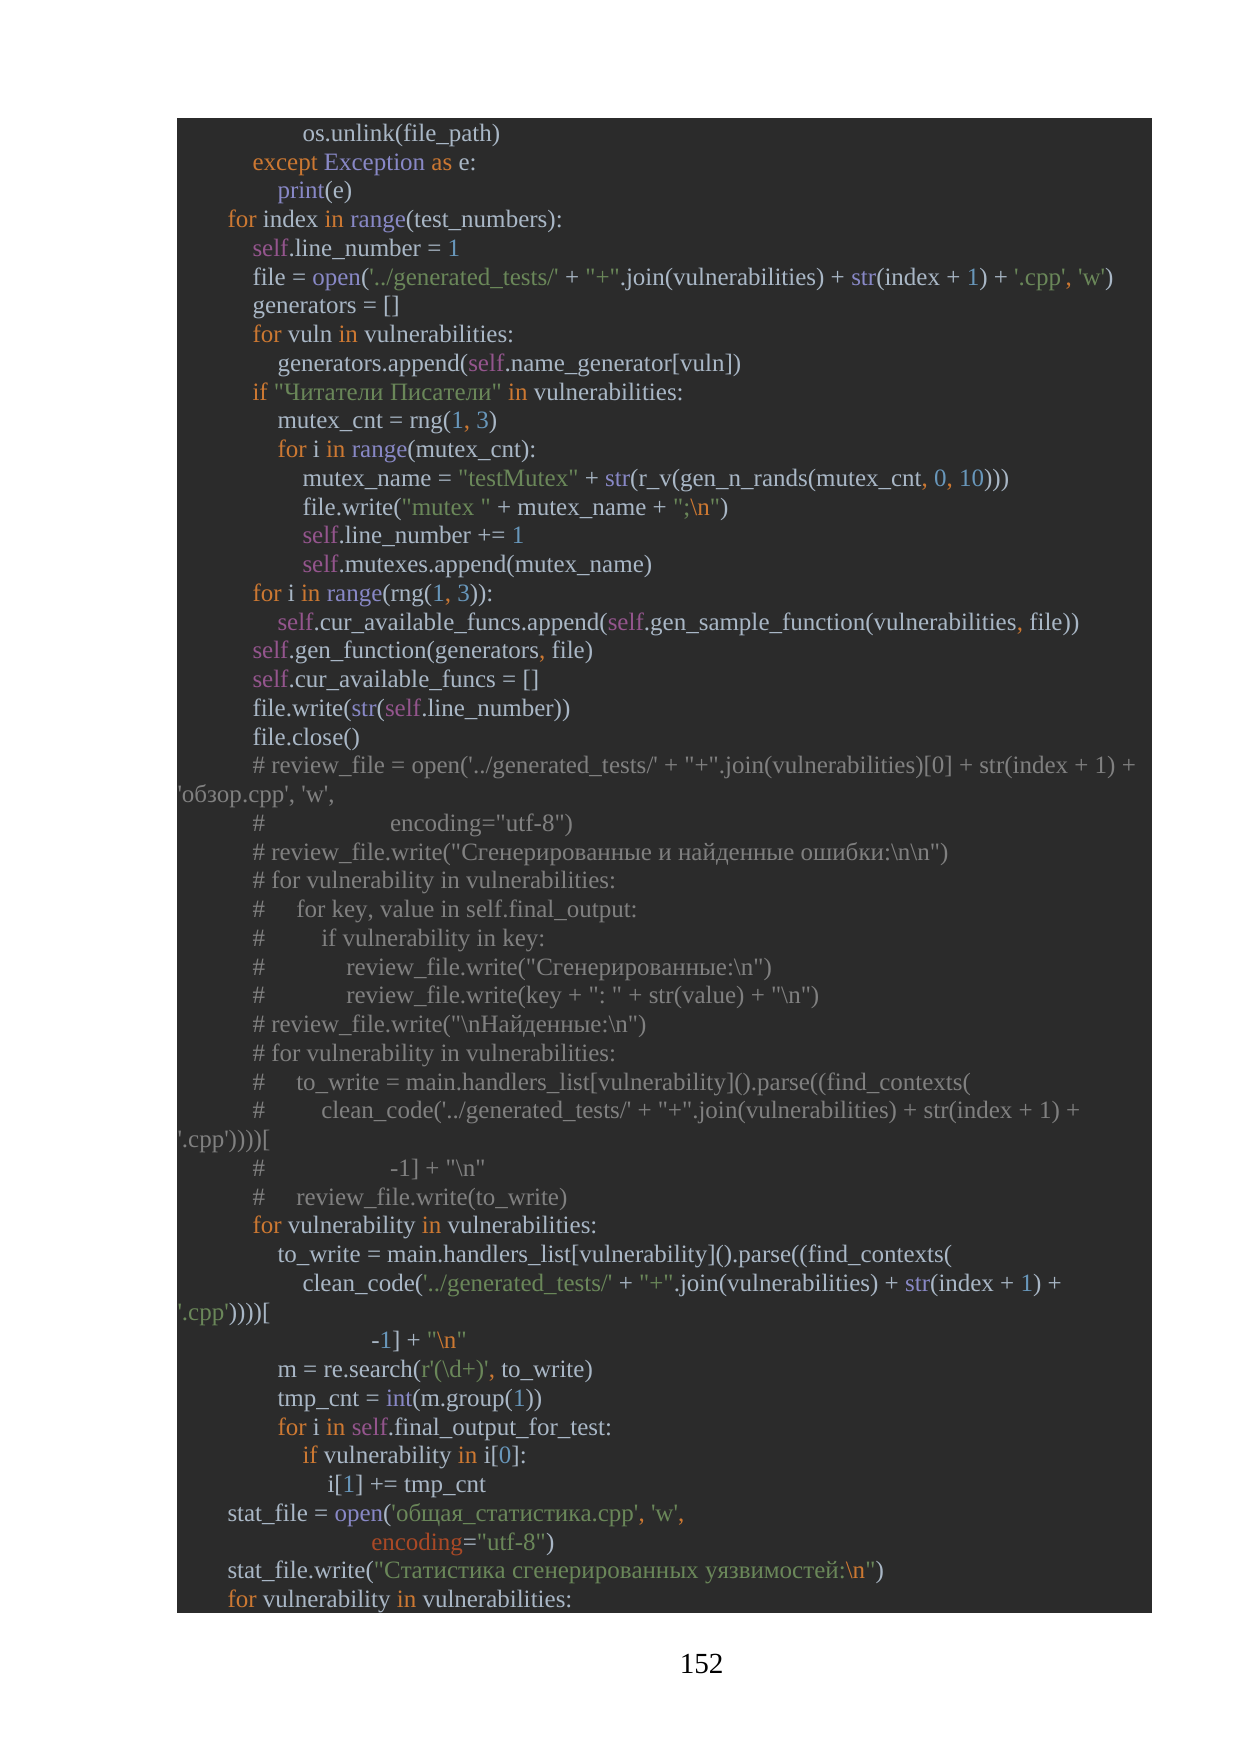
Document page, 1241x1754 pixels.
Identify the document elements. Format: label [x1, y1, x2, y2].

text [177, 118, 1152, 1613]
